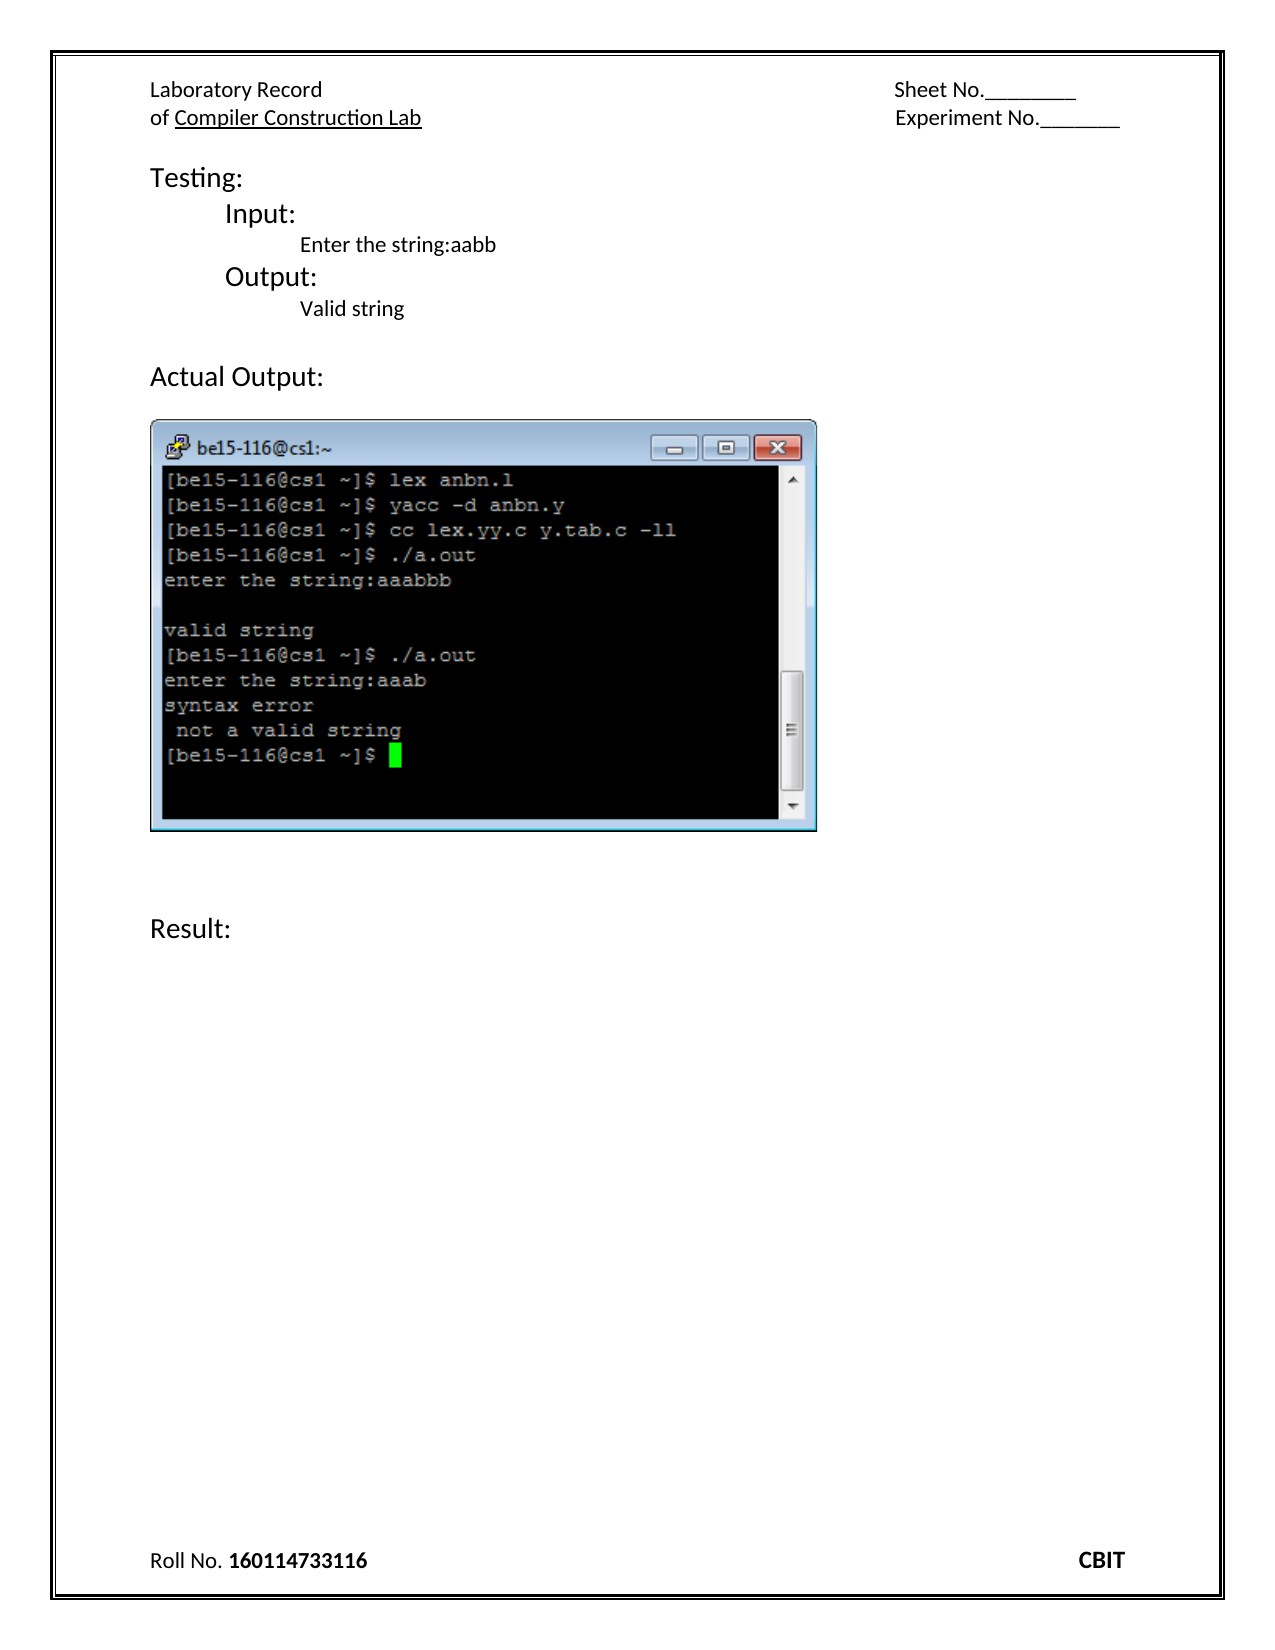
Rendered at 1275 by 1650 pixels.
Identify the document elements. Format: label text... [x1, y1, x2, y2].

text Enter the string:aabb [150, 230, 1125, 258]
text Actual Output: [150, 358, 1125, 393]
text Output: [150, 258, 1125, 294]
picture [150, 419, 818, 832]
text Valid string [150, 294, 1125, 322]
text Input: [150, 195, 1125, 230]
text Result: [150, 910, 1125, 946]
text Testing: [150, 159, 1125, 195]
